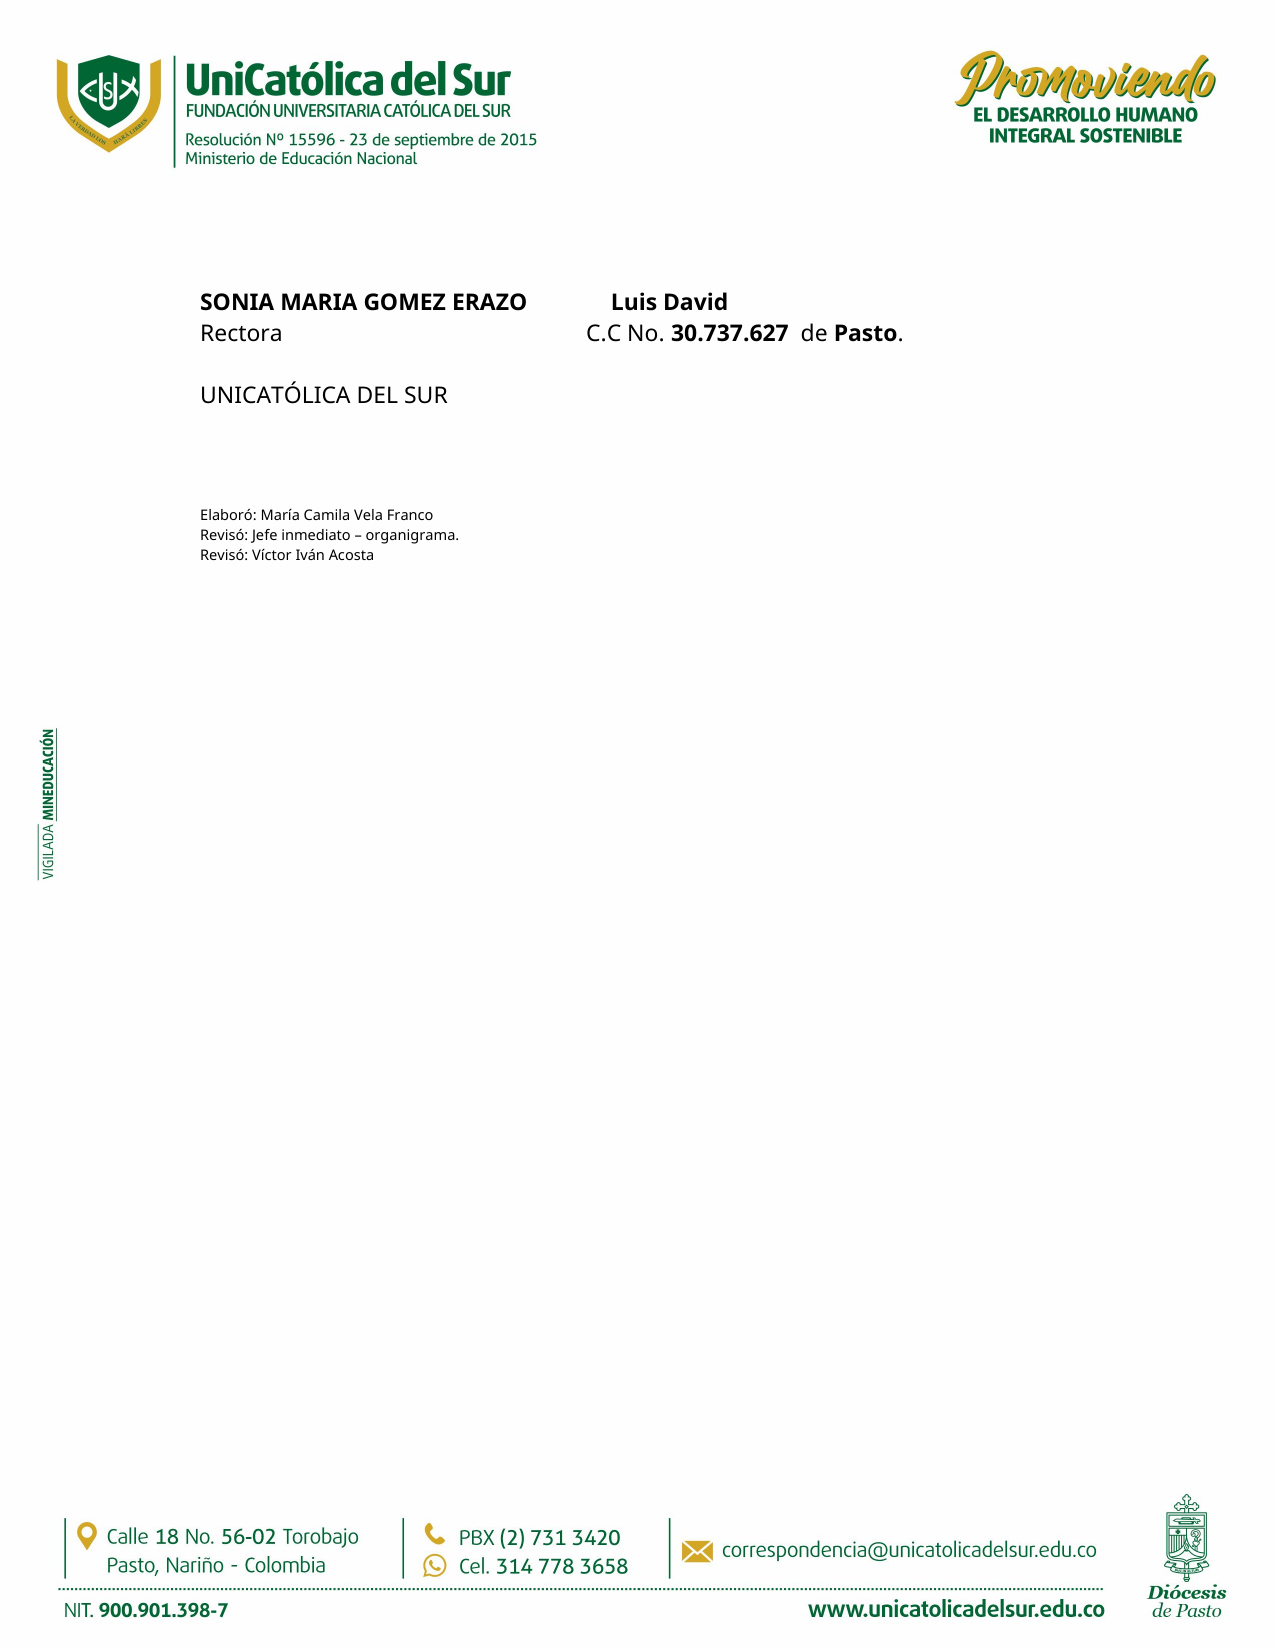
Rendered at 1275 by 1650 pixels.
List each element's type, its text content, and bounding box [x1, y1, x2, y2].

text Elaboró: María Camila Vela Franco [200, 504, 1098, 524]
subtitle SONIA MARIA GOMEZ ERAZO Luis David [200, 286, 1098, 317]
subtitle Rectora C.C No. 30.737.627 de Pasto. [200, 317, 1098, 348]
subtitle UNICATÓLICA DEL SUR [200, 379, 1098, 411]
text Revisó: Jefe inmediato – organigrama. [200, 524, 1098, 544]
picture [0, 0, 1275, 1649]
text Revisó: Víctor Iván Acosta [200, 544, 1098, 564]
